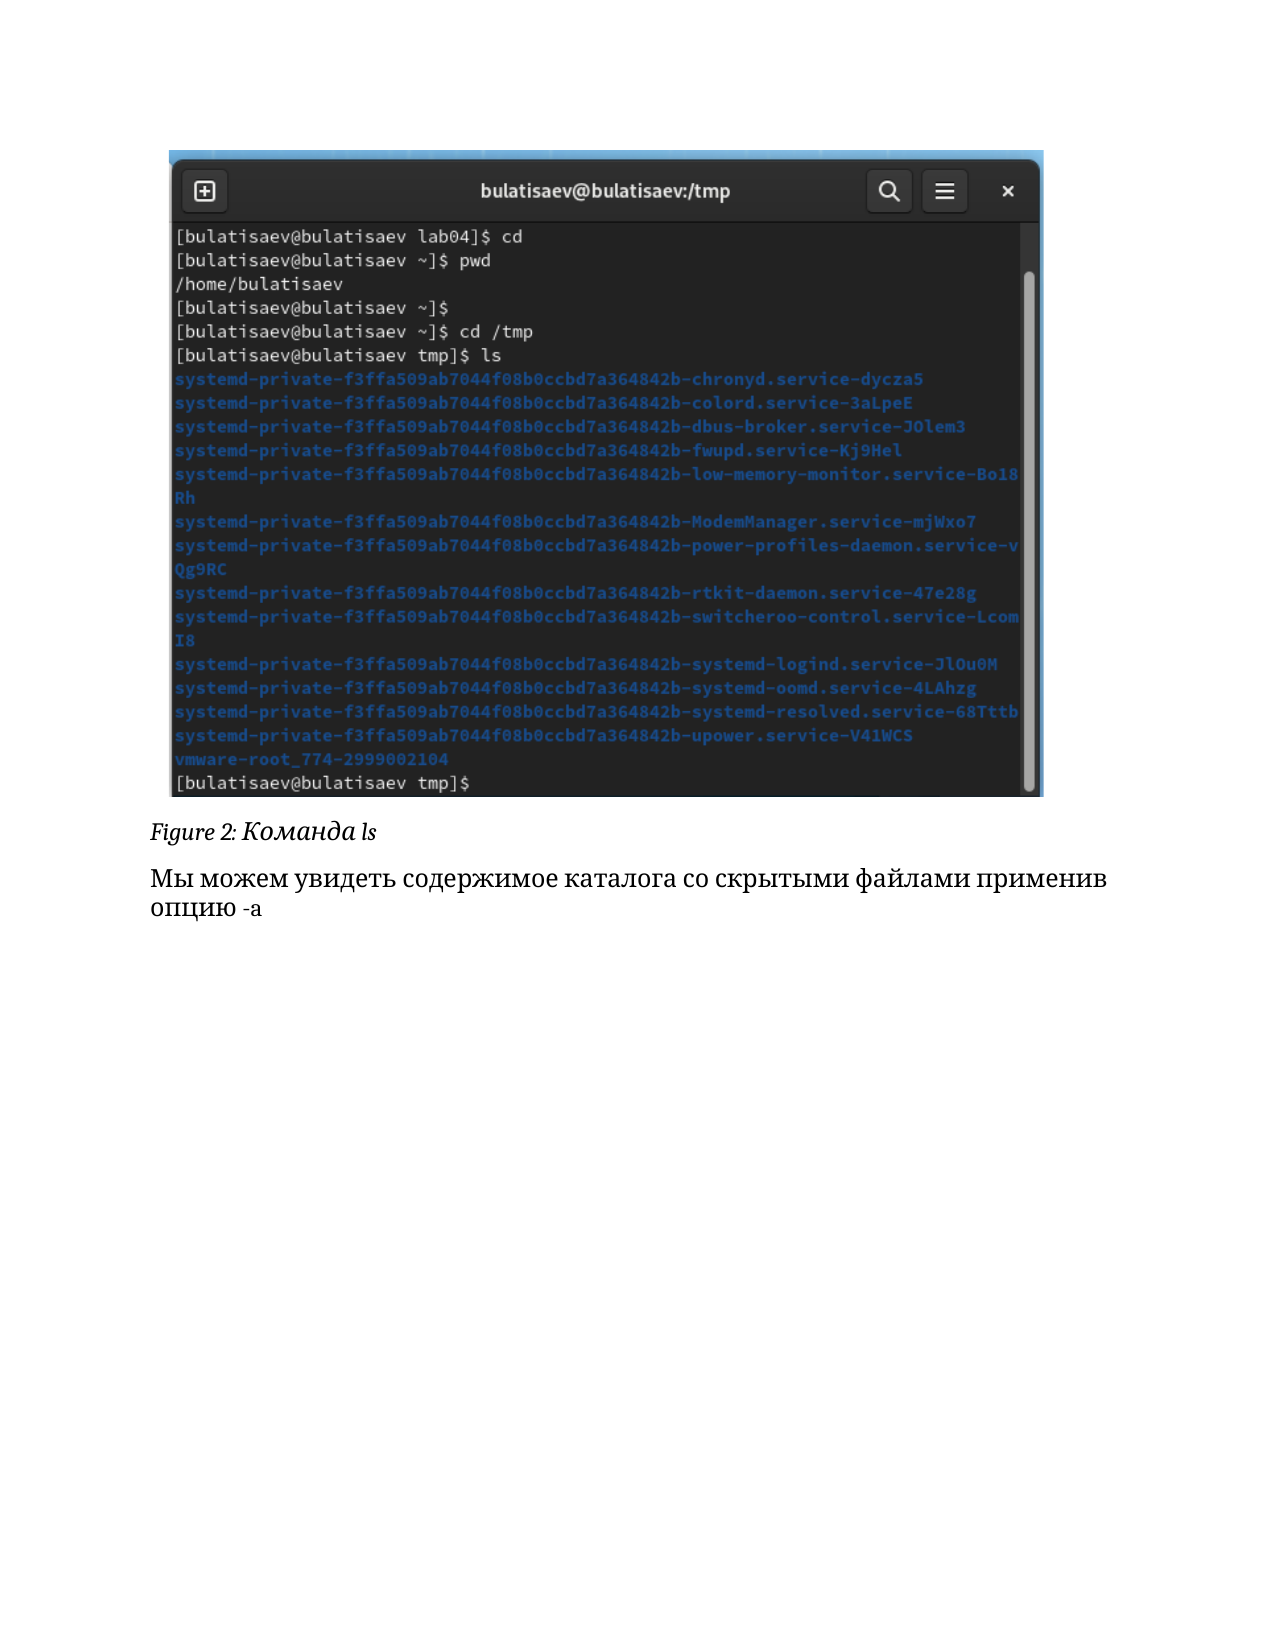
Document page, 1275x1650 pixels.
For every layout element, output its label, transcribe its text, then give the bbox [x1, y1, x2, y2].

picture [168, 150, 1044, 797]
text Figure 2: Команда ls [150, 818, 1125, 847]
text Мы можем увидеть содержимое каталога со скрытыми файлами применив опцию -a [150, 865, 1125, 923]
